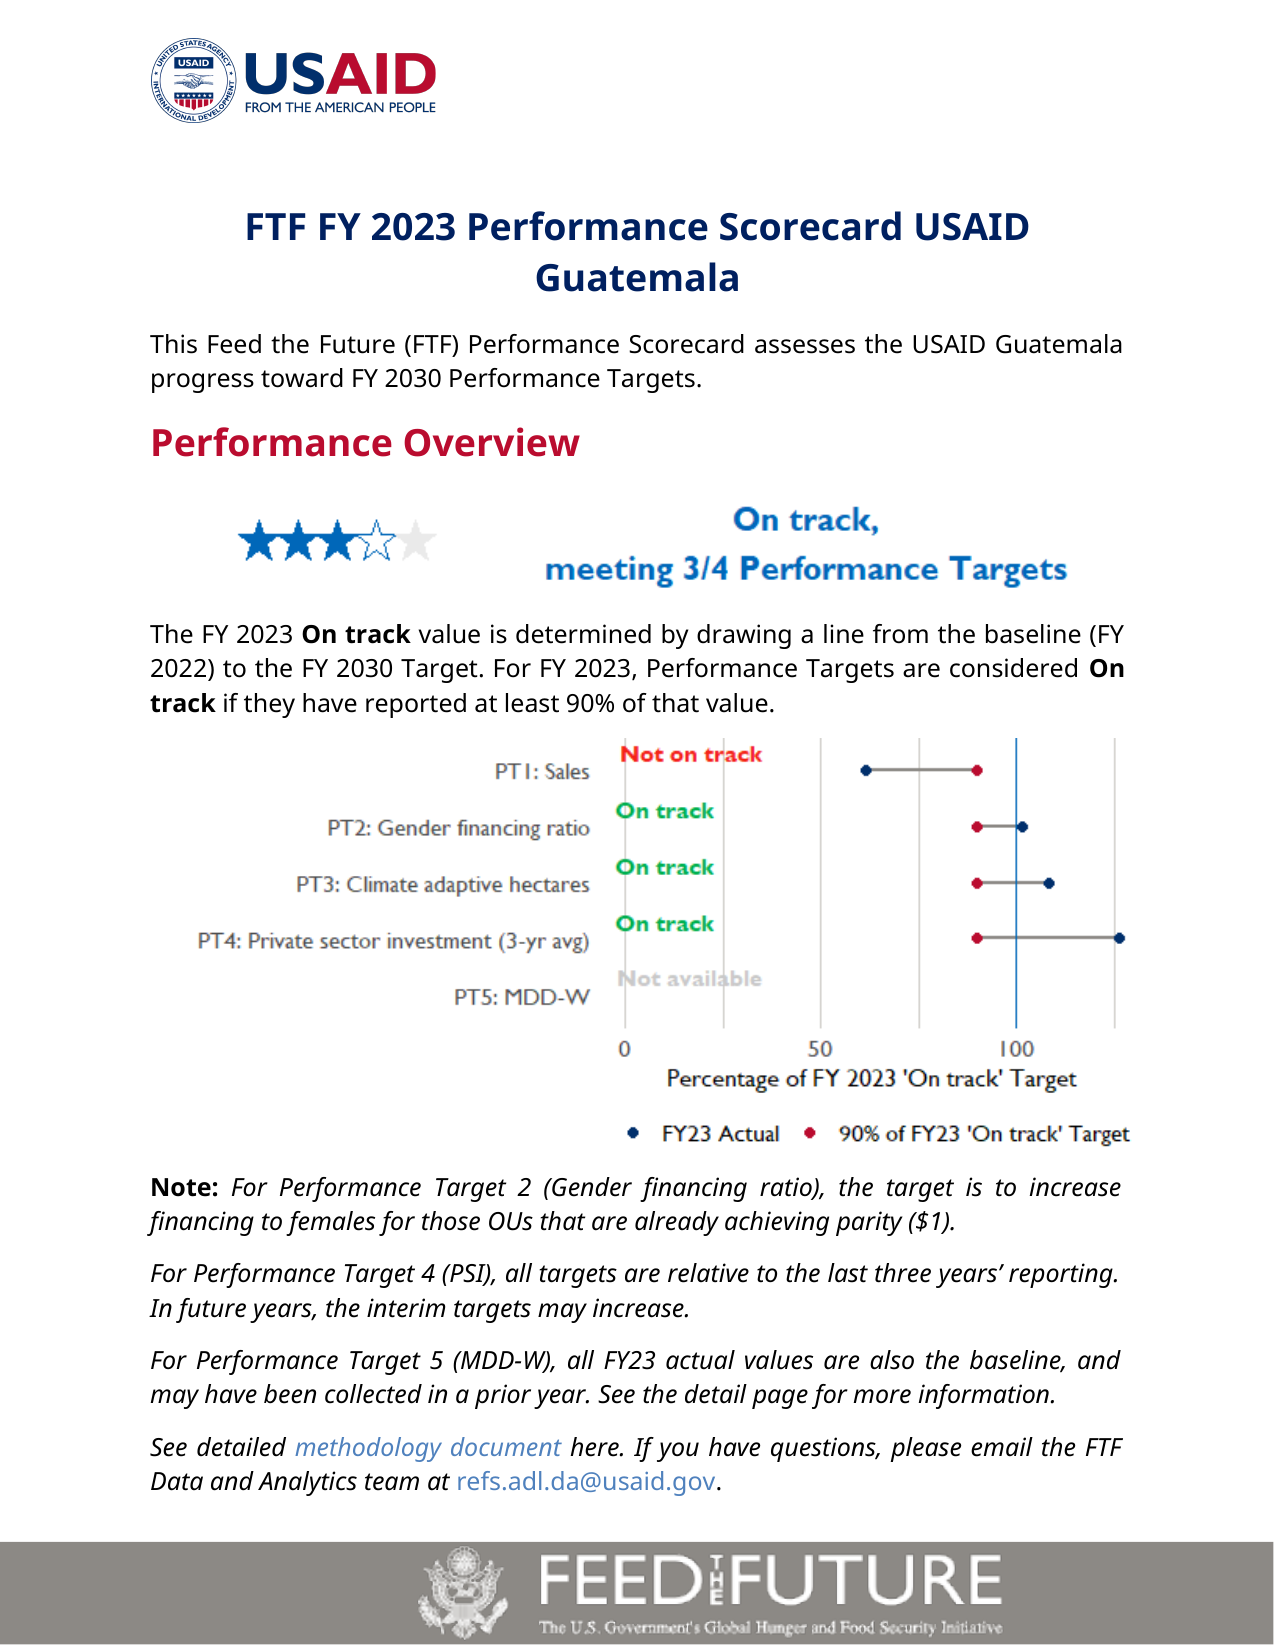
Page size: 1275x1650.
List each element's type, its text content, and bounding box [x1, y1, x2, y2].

subtitle Performance Overview [150, 416, 1125, 467]
text See detailed methodology document here. If you have questions, please email the FTF Data and Analytics team at refs.adl.da@usaid.gov. [150, 1430, 1125, 1498]
text This Feed the Future (FTF) Performance Scorecard assesses the USAID Guatemala progress toward FY 2030 Performance Targets. [150, 327, 1125, 395]
title FTF FY 2023 Performance Scorecard USAID Guatemala [150, 200, 1125, 302]
text For Performance Target 5 (MDD-W), all FY23 actual values are also the baseline, and may have been collected in a prior year. See the detail page for more information. [150, 1343, 1125, 1411]
picture [414, 1540, 1010, 1645]
picture [168, 485, 1144, 599]
picture [151, 38, 436, 123]
text Note: For Performance Target 2 (Gender financing ratio), the target is to increase financing to females for those OUs that are already achieving parity ($1). [150, 1169, 1125, 1237]
picture [168, 738, 1144, 1151]
text For Performance Target 4 (PSI), all targets are relative to the last three years’ reporting. In future years, the interim targets may increase. [150, 1256, 1125, 1324]
text The FY 2023 On track value is determined by drawing a line from the baseline (FY 2022) to the FY 2030 Target. For FY 2023, Performance Targets are considered On track if they have reported at least 90% of that value. [150, 617, 1125, 719]
